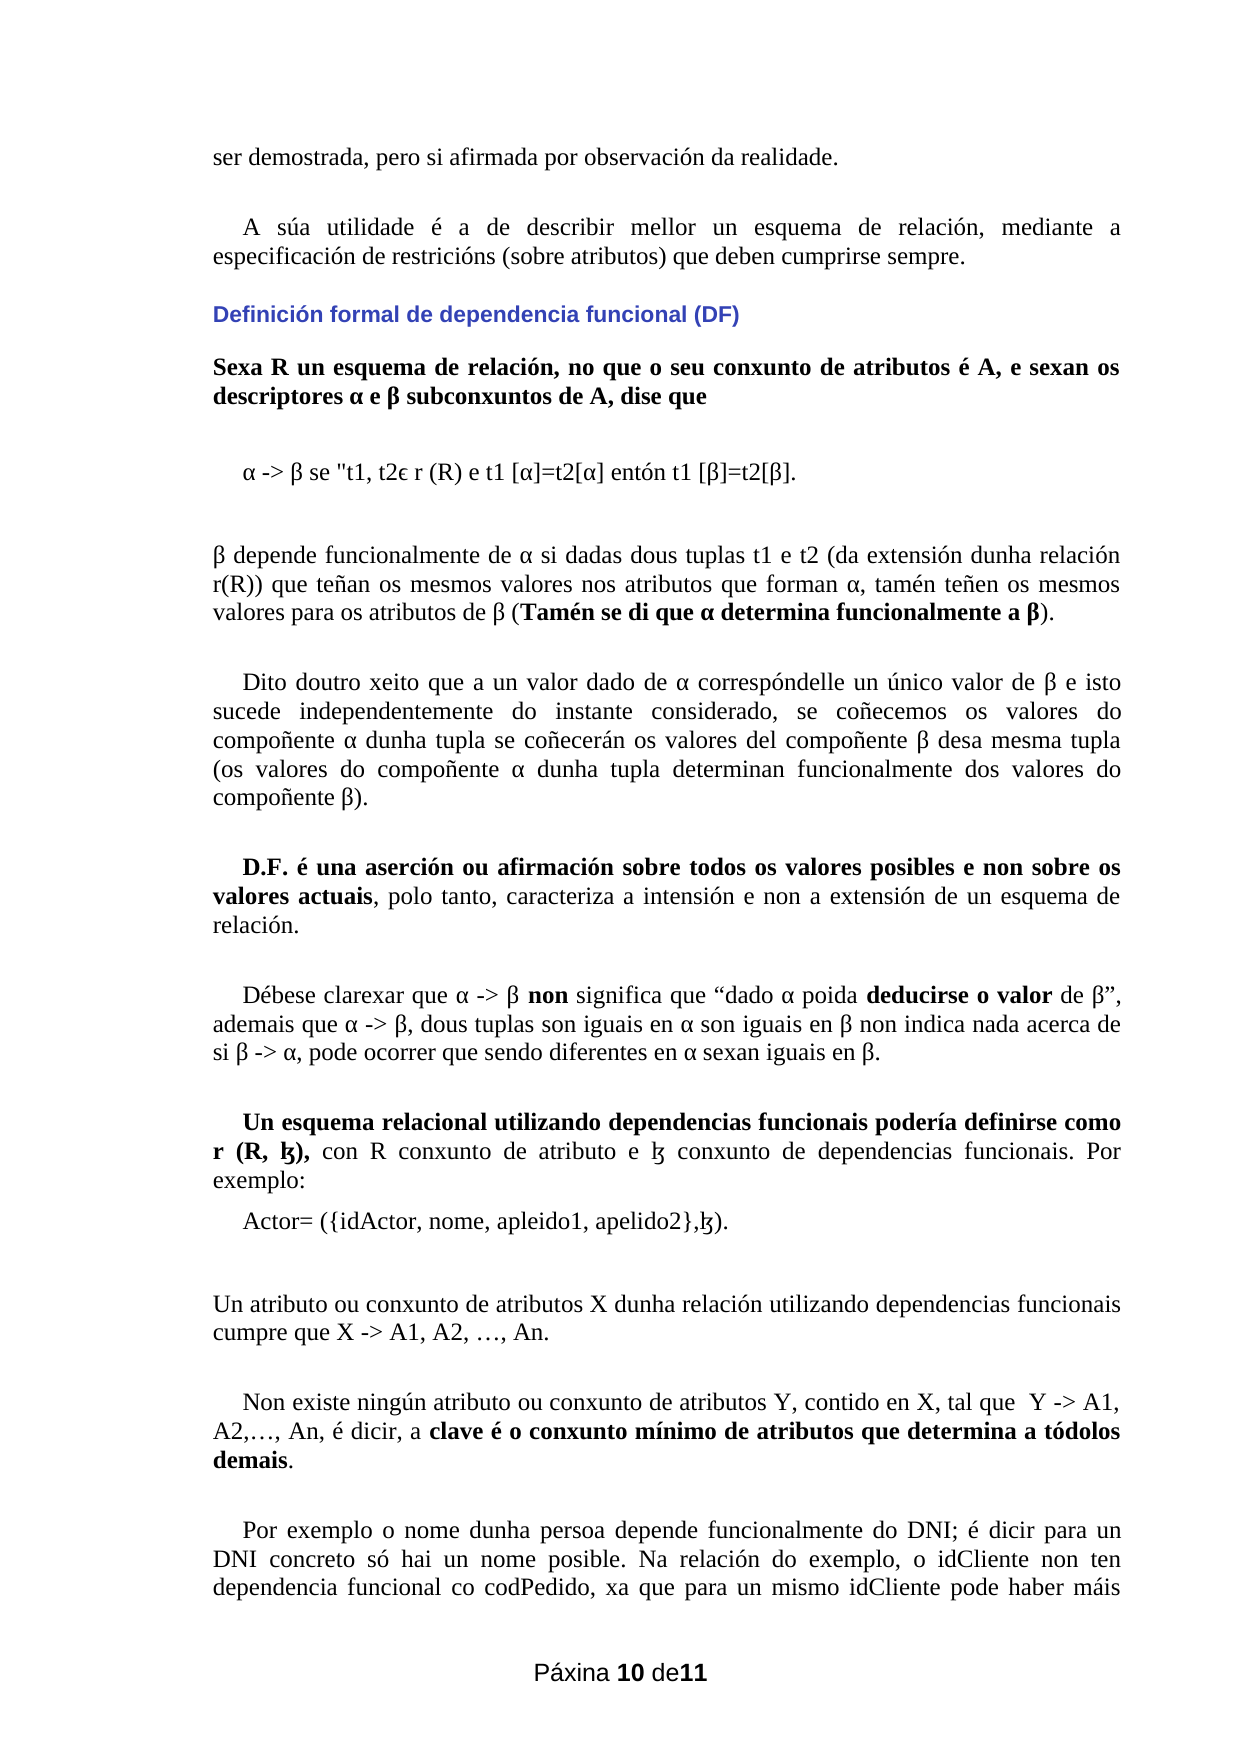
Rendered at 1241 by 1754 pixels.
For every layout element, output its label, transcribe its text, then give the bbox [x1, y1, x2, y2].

text β depende funcionalmente de α si dadas dous tuplas t1 e t2 (da extensión dunha relación r(R)) que teñan os mesmos valores nos atributos que forman α, tamén teñen os mesmos valores para os atributos de β (Tamén se di que α determina funcionalmente a β). [213, 540, 1122, 626]
text Un atributo ou conxunto de atributos X dunha relación utilizando dependencias funcionais cumpre que X -> A1, A2, …, An. [213, 1289, 1122, 1346]
text Non existe ningún atributo ou conxunto de atributos Y, contido en X, tal que Y -> A1, A2,…, An, é dicir, a clave é o conxunto mínimo de atributos que determina a tódolos demais. [213, 1387, 1122, 1474]
text A súa utilidade é a de describir mellor un esquema de relación, mediante a especificación de restricións (sobre atributos) que deben cumprirse sempre. [213, 212, 1122, 270]
list Actor= ({idActor, nome, apleido1, apelido2},ɮ). [242, 1206, 1122, 1235]
list α -> β se "t1, t2ϵ r (R) e t1 [α]=t2[α] entón t1 [β]=t2[β]. [242, 457, 1122, 486]
text Sexa R un esquema de relación, no que o seu conxunto de atributos é A, e sexan os descriptores α e β subconxuntos de A, dise que [213, 352, 1122, 410]
text D.F. é una aserción ou afirmación sobre todos os valores posibles e non sobre os valores actuais, polo tanto, caracteriza a intensión e non a extensión de un esquema de relación. [213, 852, 1122, 939]
text Un esquema relacional utilizando dependencias funcionais podería definirse como r (R, ɮ), con R conxunto de atributo e ɮ conxunto de dependencias funcionais. Por exemplo: [213, 1107, 1122, 1194]
text Débese clarexar que α -> β non significa que “dado α poida deducirse o valor de β”, ademais que α -> β, dous tuplas son iguais en α son iguais en β non indica nada acerca de si β -> α, pode ocorrer que sendo diferentes en α sexan iguais en β. [213, 980, 1122, 1066]
text Definición formal de dependencia funcional (DF) [213, 301, 1122, 327]
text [213, 1515, 1122, 1601]
text Dito doutro xeito que a un valor dado de α correspóndelle un único valor de β e isto sucede independentemente do instante considerado, se coñecemos os valores do compoñente α dunha tupla se coñecerán os valores del compoñente β desa mesma tupla (os valores do compoñente α dunha tupla determinan funcionalmente dos valores do compoñente β). [213, 667, 1122, 811]
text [213, 142, 1122, 171]
